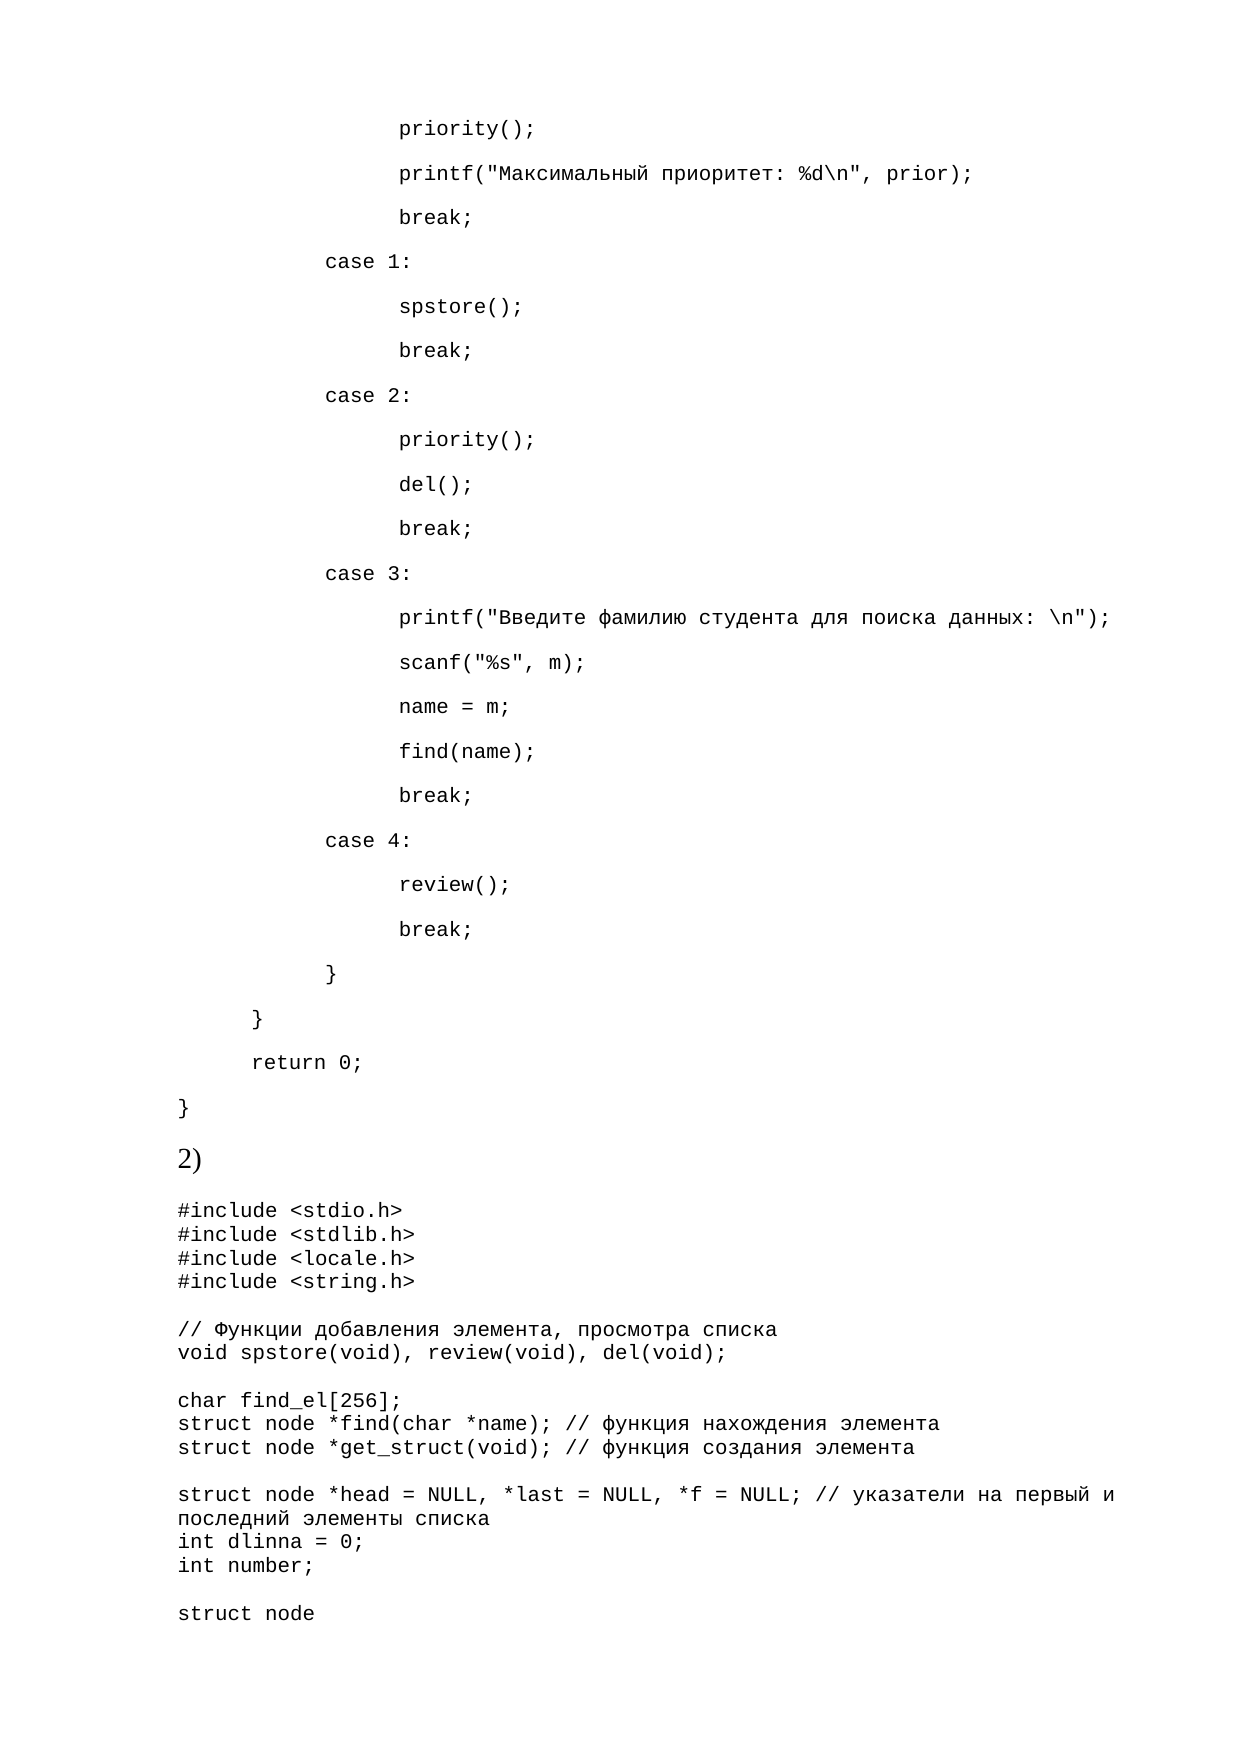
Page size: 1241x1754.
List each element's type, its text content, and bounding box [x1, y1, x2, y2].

text break; [177, 518, 1152, 542]
text break; [177, 341, 1152, 364]
text struct node *get_struct(void); // функция создания элемента [177, 1437, 1152, 1461]
text spstore(); [177, 296, 1152, 320]
text break; [177, 207, 1152, 231]
text struct node [177, 1602, 1152, 1626]
text review(); [177, 874, 1152, 898]
text char find_el[256]; [177, 1390, 1152, 1413]
text case 3: [177, 563, 1152, 587]
text // Функции добавления элемента, просмотра списка [177, 1319, 1152, 1342]
text } [177, 1097, 1152, 1120]
text 2) [177, 1141, 1152, 1175]
text printf("Максимальный приоритет: %d\n", prior); [177, 163, 1152, 186]
text return 0; [177, 1052, 1152, 1076]
text case 4: [177, 830, 1152, 853]
text int number; [177, 1555, 1152, 1579]
text #include <stdlib.h> [177, 1224, 1152, 1248]
text struct node *head = NULL, *last = NULL, *f = NULL; // указатели на первый и последний элементы списка [177, 1484, 1152, 1532]
text #include <string.h> [177, 1271, 1152, 1295]
text printf("Введите фамилию студента для поиска данных: \n"); [177, 607, 1152, 631]
text break; [177, 785, 1152, 809]
text priority(); [177, 118, 1152, 142]
text #include <stdio.h> [177, 1201, 1152, 1224]
text } [177, 1008, 1152, 1031]
text struct node *find(char *name); // функция нахождения элемента [177, 1413, 1152, 1437]
text case 1: [177, 252, 1152, 275]
text int dlinna = 0; [177, 1532, 1152, 1555]
text } [177, 963, 1152, 987]
text case 2: [177, 385, 1152, 409]
text name = m; [177, 696, 1152, 720]
text find(name); [177, 741, 1152, 764]
text #include <locale.h> [177, 1248, 1152, 1271]
text void spstore(void), review(void), del(void); [177, 1342, 1152, 1366]
text del(); [177, 474, 1152, 498]
text scanf("%s", m); [177, 652, 1152, 676]
text priority(); [177, 429, 1152, 453]
text break; [177, 919, 1152, 942]
